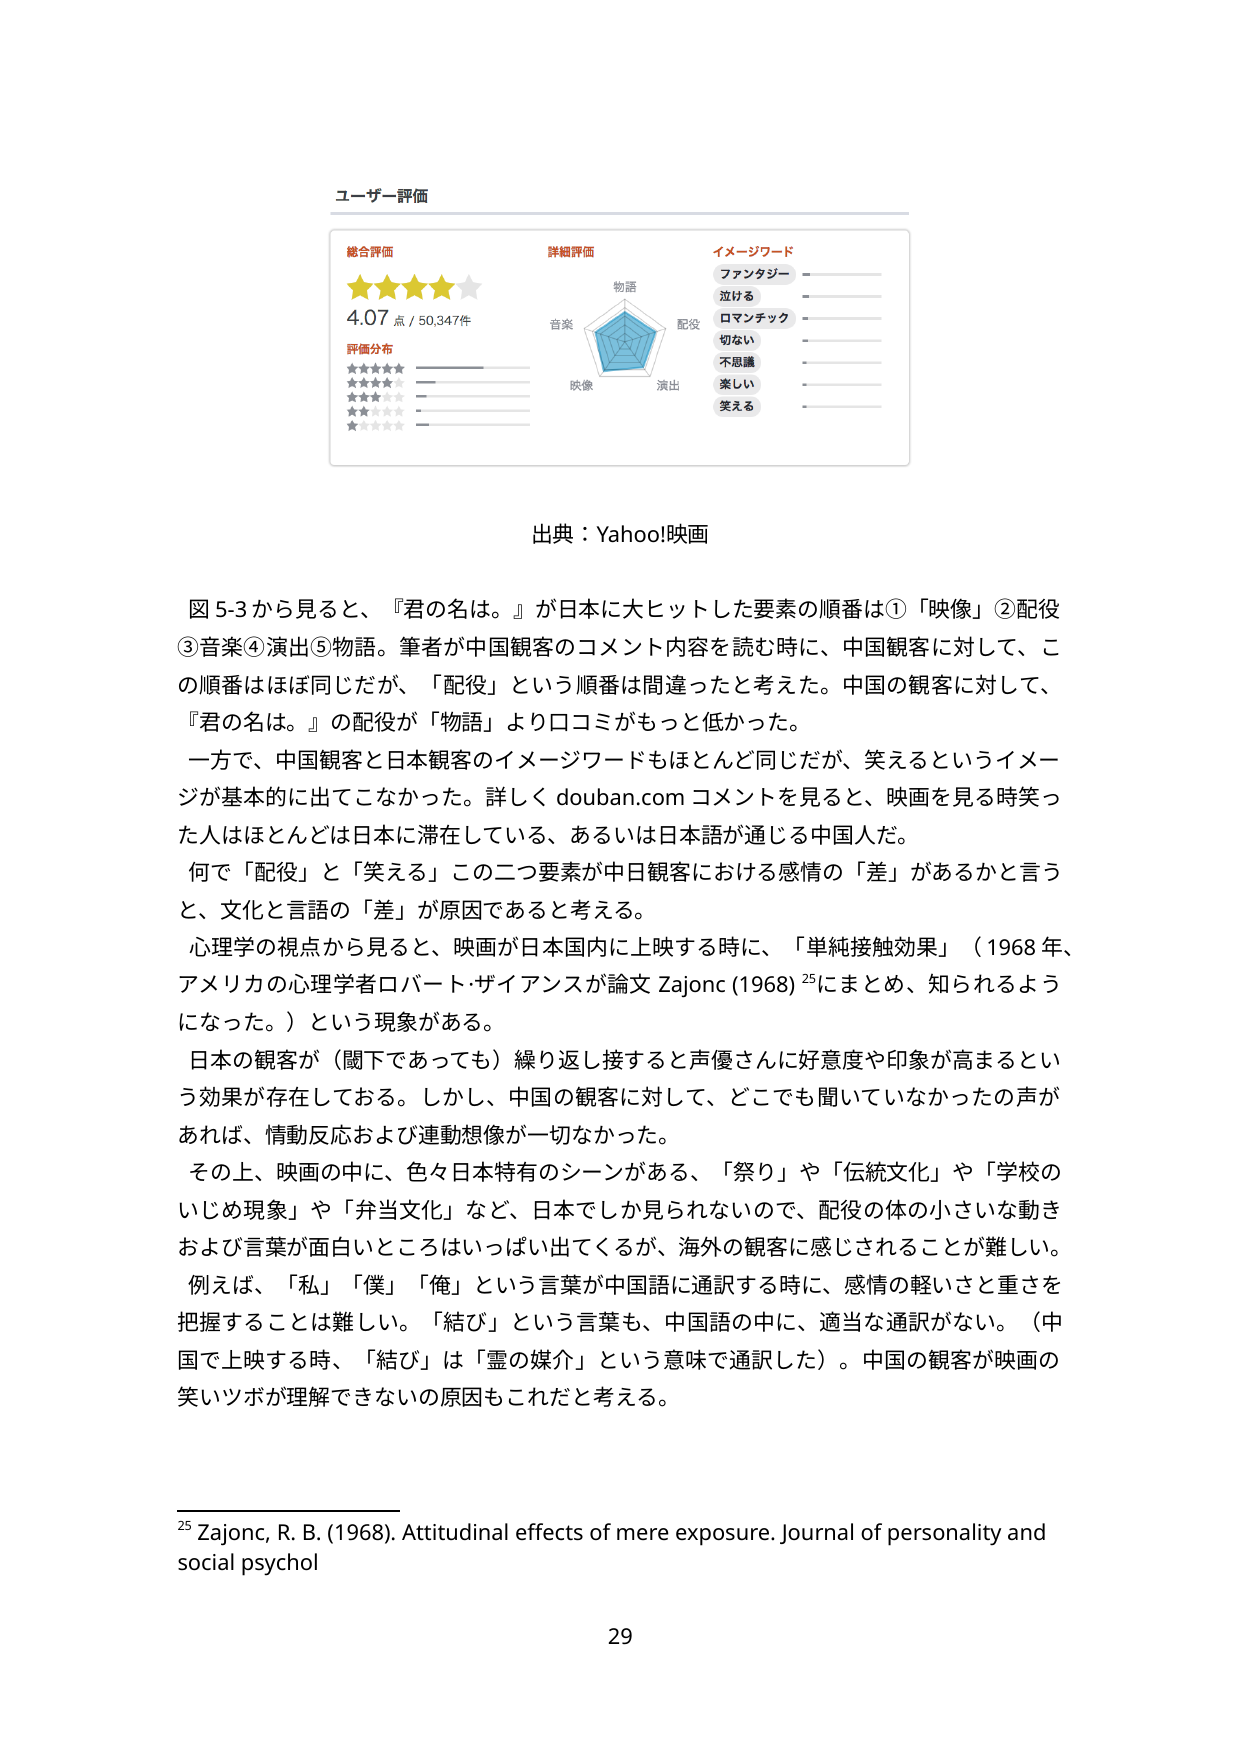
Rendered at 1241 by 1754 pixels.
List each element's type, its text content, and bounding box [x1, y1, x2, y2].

picture [325, 177, 915, 479]
text その上、映画の中に、色々日本特有のシーンがある、「祭り」や「伝統文化」や「学校のいじめ現象」や「弁当文化」など、日本でしか見られないので、配役の体の小さいな動きおよび言葉が面白いところはいっぱい出てくるが、海外の観客に感じされることが難しい。 [177, 1152, 1063, 1265]
text 一方で、中国観客と日本観客のイメージワードもほとんど同じだが、笑えるというイメージが基本的に出てこなかった。詳しくdouban.comコメントを見ると、映画を見る時笑った人はほとんどは日本に滞在している、あるいは日本語が通じる中国人だ。 [177, 740, 1063, 852]
text 日本の観客が（閾下であっても）繰り返し接すると声優さんに好意度や印象が高まるという効果が存在しておる。しかし、中国の観客に対して、どこでも聞いていなかったの声があれば、情動反応および連動想像が一切なかった。 [177, 1040, 1063, 1152]
text 例えば、「私」「僕」「俺」という言葉が中国語に通訳する時に、感情の軽いさと重さを把握することは難しい。「結び」という言葉も、中国語の中に、適当な通訳がない。（中国で上映する時、「結び」は「霊の媒介」という意味で通訳した）。中国の観客が映画の笑いツボが理解できないの原因もこれだと考える。 [177, 1265, 1063, 1415]
text 何で「配役」と「笑える」この二つ要素が中日観客における感情の「差」があるかと言うと、文化と言語の「差」が原因であると考える。 [177, 852, 1063, 927]
text 図5-3から見ると、『君の名は。』が日本に大ヒットした要素の順番は①「映像」②配役③音楽④演出⑤物語。筆者が中国観客のコメント内容を読む時に、中国観客に対して、この順番はほぼ同じだが、「配役」という順番は間違ったと考えた。中国の観客に対して、『君の名は。』の配役が「物語」より口コミがもっと低かった。 [177, 590, 1063, 740]
text 心理学の視点から見ると、映画が日本国内に上映する時に、「単純接触効果」（1968年、アメリカの心理学者ロバート·ザイアンスが論文 Zajonc (1968) にまとめ、知られるようになった。）という現象がある。 [177, 927, 1063, 1040]
text 出典：Yahoo!映画 [177, 515, 1063, 552]
